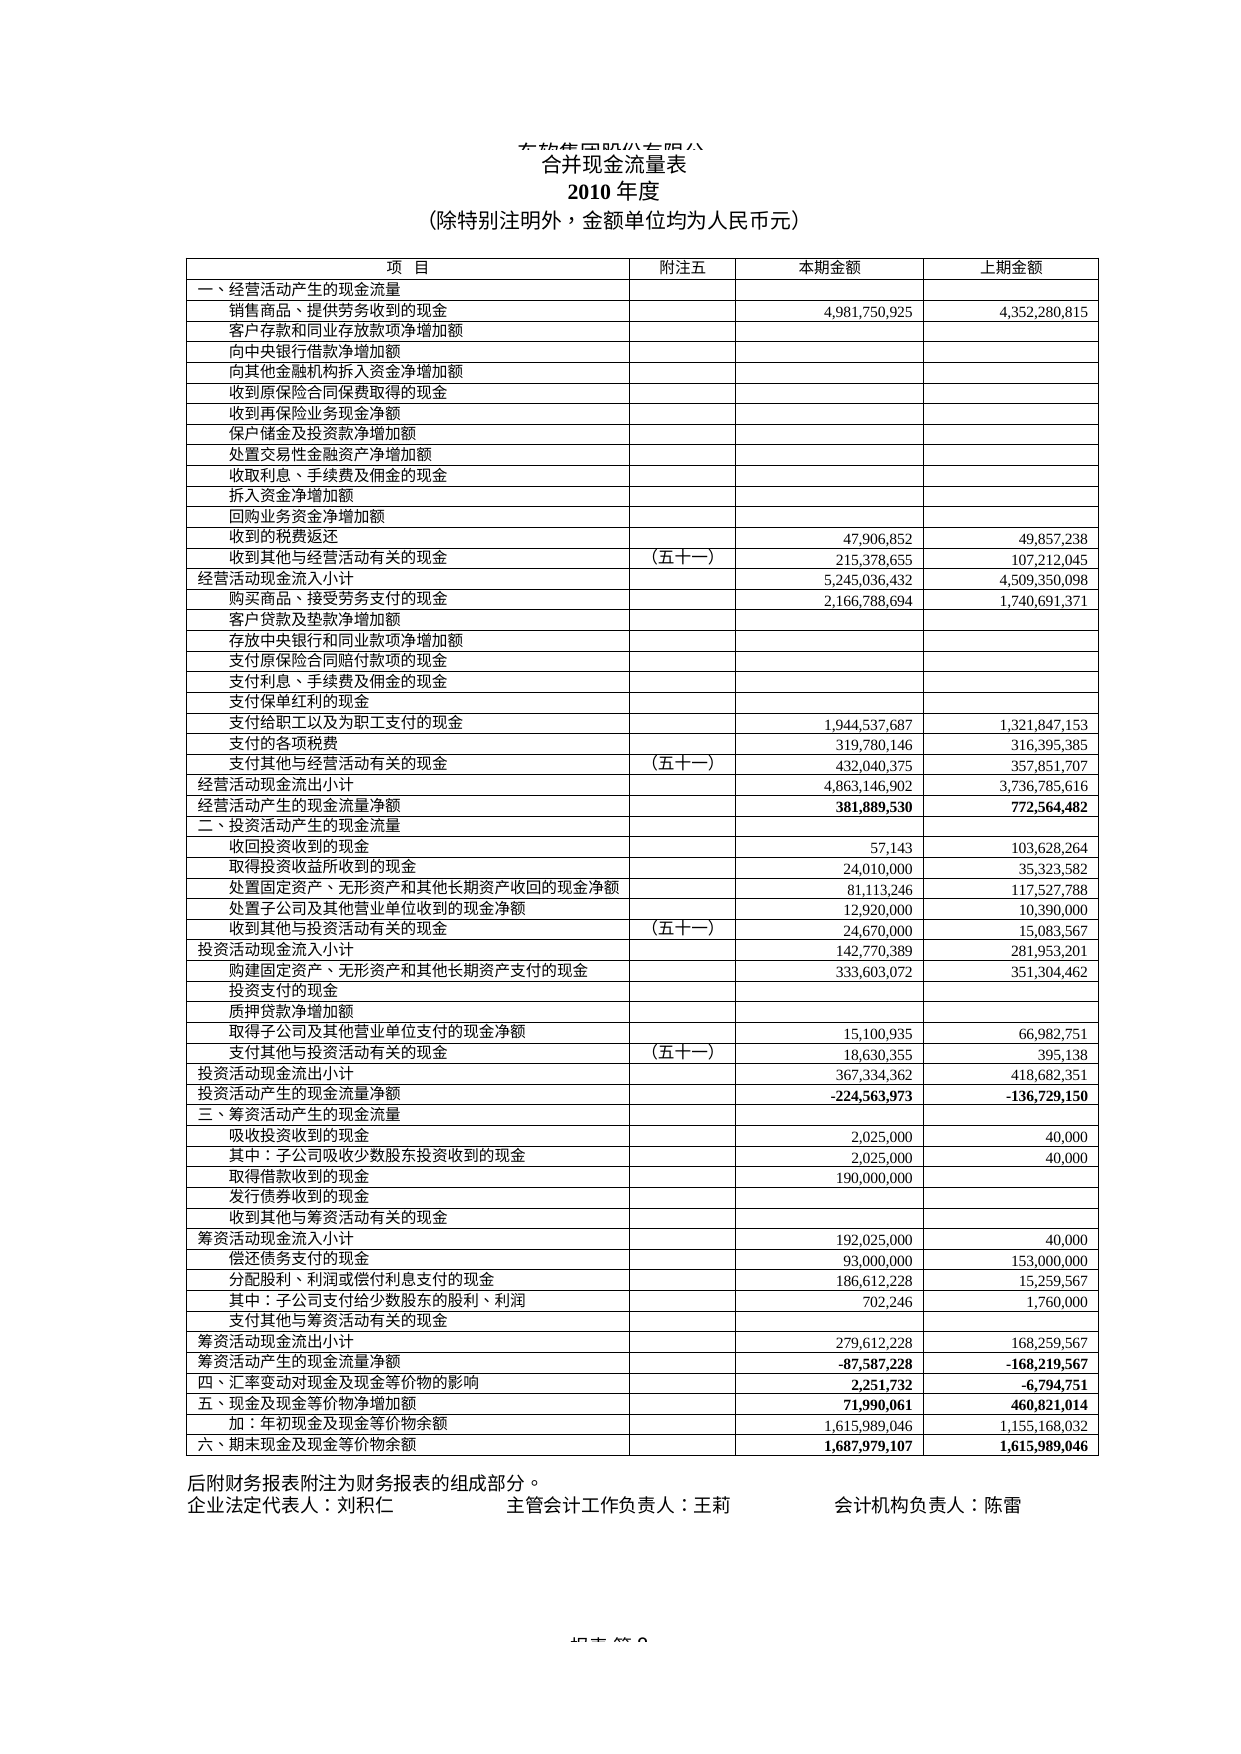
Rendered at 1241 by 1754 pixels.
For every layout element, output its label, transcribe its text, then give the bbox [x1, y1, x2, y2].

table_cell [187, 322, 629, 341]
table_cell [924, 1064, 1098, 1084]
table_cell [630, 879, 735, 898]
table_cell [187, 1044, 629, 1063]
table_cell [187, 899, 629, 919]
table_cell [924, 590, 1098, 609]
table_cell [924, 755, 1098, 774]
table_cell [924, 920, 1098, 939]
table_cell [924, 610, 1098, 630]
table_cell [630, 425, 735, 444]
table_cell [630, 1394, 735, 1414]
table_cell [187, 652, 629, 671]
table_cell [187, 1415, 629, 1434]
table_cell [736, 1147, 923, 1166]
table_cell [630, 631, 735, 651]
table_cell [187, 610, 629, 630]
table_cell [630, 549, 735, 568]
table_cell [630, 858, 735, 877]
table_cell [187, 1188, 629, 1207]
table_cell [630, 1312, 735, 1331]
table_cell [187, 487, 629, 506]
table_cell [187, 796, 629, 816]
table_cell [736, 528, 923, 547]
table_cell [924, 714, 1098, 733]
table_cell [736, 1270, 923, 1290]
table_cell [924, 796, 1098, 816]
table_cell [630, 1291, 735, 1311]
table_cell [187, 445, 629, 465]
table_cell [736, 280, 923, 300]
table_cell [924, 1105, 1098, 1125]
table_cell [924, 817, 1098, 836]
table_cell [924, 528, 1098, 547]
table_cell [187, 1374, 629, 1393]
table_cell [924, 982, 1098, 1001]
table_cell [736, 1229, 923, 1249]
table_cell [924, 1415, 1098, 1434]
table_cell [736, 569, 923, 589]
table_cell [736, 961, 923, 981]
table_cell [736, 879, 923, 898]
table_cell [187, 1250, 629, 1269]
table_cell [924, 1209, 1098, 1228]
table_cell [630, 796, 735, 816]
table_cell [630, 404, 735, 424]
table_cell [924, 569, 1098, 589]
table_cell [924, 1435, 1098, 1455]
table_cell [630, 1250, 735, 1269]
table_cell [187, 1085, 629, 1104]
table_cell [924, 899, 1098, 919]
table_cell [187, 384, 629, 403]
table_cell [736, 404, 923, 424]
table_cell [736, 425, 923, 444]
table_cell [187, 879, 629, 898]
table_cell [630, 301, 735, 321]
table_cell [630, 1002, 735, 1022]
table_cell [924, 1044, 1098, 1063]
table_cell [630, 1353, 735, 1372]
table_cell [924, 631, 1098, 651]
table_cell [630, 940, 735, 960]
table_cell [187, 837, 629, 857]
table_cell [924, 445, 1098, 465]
text 合并现金流量表 [413, 156, 814, 176]
text 2010 年度 [413, 176, 814, 205]
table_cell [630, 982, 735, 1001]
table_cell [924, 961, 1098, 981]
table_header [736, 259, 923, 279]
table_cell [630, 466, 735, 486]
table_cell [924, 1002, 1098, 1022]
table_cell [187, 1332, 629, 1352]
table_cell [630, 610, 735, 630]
text 后附财务报表附注为财务报表的组成部分。 [187, 1472, 1113, 1494]
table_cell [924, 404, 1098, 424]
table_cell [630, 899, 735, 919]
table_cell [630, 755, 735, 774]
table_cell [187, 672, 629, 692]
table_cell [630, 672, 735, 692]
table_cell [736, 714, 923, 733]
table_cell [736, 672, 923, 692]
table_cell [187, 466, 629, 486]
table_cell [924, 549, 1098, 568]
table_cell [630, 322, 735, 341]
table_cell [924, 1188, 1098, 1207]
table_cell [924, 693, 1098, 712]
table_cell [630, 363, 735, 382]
text （除特别注明外，金额单位均为人民币元） [413, 206, 814, 234]
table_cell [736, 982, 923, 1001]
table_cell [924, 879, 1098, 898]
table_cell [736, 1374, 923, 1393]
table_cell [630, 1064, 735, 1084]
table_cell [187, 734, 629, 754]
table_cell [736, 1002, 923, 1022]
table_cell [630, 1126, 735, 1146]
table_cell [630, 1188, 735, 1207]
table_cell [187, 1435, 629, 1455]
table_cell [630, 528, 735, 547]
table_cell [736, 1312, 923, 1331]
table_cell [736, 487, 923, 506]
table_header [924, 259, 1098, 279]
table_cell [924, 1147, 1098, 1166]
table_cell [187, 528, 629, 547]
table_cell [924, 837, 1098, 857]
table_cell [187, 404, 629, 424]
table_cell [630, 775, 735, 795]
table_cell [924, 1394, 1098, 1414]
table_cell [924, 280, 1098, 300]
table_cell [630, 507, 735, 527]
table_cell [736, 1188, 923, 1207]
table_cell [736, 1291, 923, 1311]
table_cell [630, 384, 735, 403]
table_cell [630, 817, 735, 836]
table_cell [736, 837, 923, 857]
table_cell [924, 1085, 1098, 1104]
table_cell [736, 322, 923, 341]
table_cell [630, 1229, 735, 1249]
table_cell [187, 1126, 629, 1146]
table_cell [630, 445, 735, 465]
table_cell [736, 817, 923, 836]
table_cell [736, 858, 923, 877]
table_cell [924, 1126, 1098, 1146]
text 企业法定代表人：刘积仁 主管会计工作负责人：王莉 会计机构负责人：陈雷 [187, 1494, 1113, 1517]
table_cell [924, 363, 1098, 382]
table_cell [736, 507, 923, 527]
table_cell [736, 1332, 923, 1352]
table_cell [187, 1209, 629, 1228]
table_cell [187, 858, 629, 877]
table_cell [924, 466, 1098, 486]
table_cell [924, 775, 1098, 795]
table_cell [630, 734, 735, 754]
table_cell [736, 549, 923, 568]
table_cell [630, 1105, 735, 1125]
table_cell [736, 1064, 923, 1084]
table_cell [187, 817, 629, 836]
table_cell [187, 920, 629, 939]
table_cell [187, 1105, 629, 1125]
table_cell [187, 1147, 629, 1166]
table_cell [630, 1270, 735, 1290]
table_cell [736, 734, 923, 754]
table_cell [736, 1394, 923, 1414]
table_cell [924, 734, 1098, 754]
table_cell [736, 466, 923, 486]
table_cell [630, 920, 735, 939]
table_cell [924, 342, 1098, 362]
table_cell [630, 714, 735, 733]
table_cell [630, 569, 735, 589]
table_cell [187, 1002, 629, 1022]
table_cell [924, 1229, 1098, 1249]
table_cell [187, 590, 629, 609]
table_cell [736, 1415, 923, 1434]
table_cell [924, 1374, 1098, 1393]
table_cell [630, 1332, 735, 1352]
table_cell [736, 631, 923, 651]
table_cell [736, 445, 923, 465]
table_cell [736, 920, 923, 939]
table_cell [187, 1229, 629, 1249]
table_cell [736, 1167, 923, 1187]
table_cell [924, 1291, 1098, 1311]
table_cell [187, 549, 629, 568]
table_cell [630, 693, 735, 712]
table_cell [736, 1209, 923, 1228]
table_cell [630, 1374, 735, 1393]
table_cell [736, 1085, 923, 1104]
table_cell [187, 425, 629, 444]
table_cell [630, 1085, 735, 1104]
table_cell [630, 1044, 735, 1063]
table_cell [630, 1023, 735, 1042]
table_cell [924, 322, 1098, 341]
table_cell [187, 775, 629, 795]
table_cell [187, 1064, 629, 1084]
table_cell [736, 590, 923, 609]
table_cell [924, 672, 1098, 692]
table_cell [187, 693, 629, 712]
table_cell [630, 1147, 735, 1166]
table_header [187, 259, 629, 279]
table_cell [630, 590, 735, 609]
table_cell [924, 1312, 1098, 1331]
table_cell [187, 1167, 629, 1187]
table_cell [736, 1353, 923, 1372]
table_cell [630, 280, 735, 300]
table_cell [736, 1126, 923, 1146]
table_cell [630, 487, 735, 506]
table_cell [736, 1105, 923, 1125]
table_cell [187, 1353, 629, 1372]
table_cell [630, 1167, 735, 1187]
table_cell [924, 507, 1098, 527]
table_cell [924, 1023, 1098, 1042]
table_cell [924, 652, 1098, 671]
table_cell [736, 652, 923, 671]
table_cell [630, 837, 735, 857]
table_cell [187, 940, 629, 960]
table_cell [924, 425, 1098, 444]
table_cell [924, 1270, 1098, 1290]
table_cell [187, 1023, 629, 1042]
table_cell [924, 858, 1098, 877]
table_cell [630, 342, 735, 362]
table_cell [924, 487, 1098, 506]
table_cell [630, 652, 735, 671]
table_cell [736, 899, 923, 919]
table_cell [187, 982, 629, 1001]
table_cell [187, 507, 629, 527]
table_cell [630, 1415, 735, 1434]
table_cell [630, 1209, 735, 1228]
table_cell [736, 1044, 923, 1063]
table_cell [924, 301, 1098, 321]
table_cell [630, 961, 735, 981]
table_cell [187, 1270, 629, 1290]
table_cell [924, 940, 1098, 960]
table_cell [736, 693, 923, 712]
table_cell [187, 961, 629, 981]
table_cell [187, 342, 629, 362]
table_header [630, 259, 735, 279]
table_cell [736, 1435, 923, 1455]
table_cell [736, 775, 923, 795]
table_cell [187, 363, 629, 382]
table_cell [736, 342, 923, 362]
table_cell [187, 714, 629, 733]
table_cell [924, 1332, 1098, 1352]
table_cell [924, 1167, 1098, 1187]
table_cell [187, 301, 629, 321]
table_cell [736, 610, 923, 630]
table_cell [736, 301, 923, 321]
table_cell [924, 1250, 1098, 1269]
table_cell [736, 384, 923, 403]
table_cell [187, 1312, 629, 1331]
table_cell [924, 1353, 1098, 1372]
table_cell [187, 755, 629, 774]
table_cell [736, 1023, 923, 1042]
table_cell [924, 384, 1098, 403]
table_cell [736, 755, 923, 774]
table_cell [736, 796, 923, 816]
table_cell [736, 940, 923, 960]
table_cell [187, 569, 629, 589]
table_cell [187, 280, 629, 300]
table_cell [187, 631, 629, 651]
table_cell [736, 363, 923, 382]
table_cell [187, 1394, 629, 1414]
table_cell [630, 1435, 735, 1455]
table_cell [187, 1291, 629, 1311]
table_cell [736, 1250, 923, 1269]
